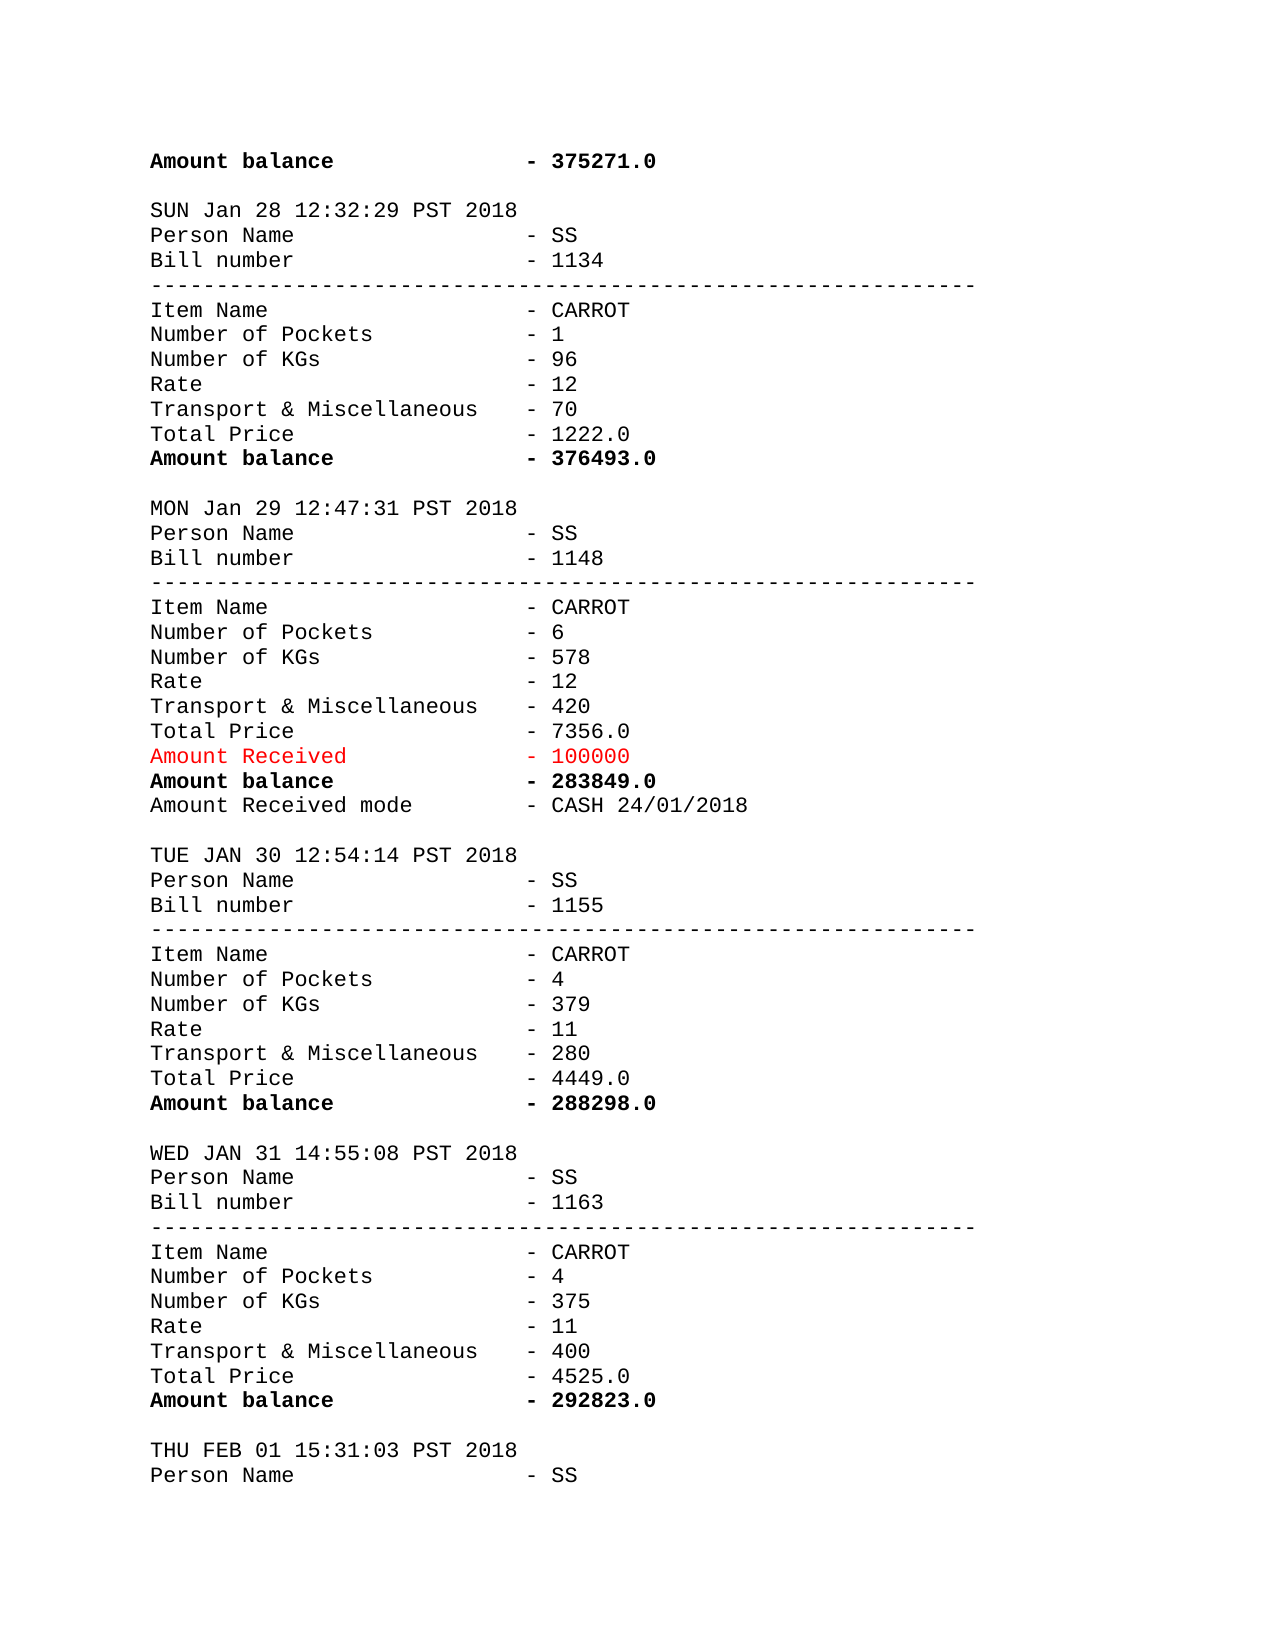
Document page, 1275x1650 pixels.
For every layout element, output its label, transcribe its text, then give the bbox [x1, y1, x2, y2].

text Person Name - SS [150, 869, 1125, 894]
text --------------------------------------------------------------- [150, 274, 1125, 299]
text --------------------------------------------------------------- [150, 1216, 1125, 1241]
text Person Name - SS [150, 224, 1125, 249]
text Amount balance - 375271.0 [150, 150, 1125, 175]
text Number of KGs - 96 [150, 348, 1125, 373]
text Rate - 12 [150, 373, 1125, 398]
text Rate - 11 [150, 1315, 1125, 1340]
text Item Name - CARROT [150, 943, 1125, 968]
text Transport & Miscellaneous - 70 [150, 398, 1125, 423]
text SUN Jan 28 12:32:29 PST 2018 [150, 199, 1125, 224]
text WED JAN 31 14:55:08 PST 2018 [150, 1142, 1125, 1166]
text Rate - 11 [150, 1018, 1125, 1042]
text Number of KGs - 375 [150, 1290, 1125, 1315]
text Rate - 12 [150, 671, 1125, 695]
text Transport & Miscellaneous - 420 [150, 695, 1125, 720]
text Bill number - 1163 [150, 1191, 1125, 1216]
text Total Price - 4525.0 [150, 1365, 1125, 1389]
text Person Name - SS [150, 522, 1125, 547]
text Transport & Miscellaneous - 280 [150, 1042, 1125, 1067]
text Amount Received mode - CASH 24/01/2018 [150, 794, 1125, 819]
text THU FEB 01 15:31:03 PST 2018 [150, 1439, 1125, 1464]
text Number of Pockets - 4 [150, 968, 1125, 993]
text Amount balance - 376493.0 [150, 447, 1125, 472]
text TUE JAN 30 12:54:14 PST 2018 [150, 844, 1125, 869]
text Person Name - SS [150, 1464, 1125, 1489]
text Number of Pockets - 1 [150, 323, 1125, 348]
text Bill number - 1155 [150, 894, 1125, 918]
text Number of KGs - 379 [150, 993, 1125, 1018]
text Total Price - 1222.0 [150, 423, 1125, 447]
text Total Price - 4449.0 [150, 1067, 1125, 1092]
text Total Price - 7356.0 [150, 720, 1125, 745]
text Item Name - CARROT [150, 299, 1125, 323]
text Number of Pockets - 4 [150, 1266, 1125, 1290]
text --------------------------------------------------------------- [150, 571, 1125, 596]
text Number of KGs - 578 [150, 646, 1125, 671]
text Person Name - SS [150, 1166, 1125, 1191]
text Amount Received - 100000 [150, 745, 1125, 770]
text Amount balance - 288298.0 [150, 1092, 1125, 1117]
text Amount balance - 292823.0 [150, 1389, 1125, 1414]
text Item Name - CARROT [150, 1241, 1125, 1266]
text MON Jan 29 12:47:31 PST 2018 [150, 497, 1125, 522]
text --------------------------------------------------------------- [150, 918, 1125, 943]
text Transport & Miscellaneous - 400 [150, 1340, 1125, 1365]
text Item Name - CARROT [150, 596, 1125, 621]
text Bill number - 1148 [150, 547, 1125, 571]
text Number of Pockets - 6 [150, 621, 1125, 646]
text Amount balance - 283849.0 [150, 770, 1125, 794]
text Bill number - 1134 [150, 249, 1125, 274]
